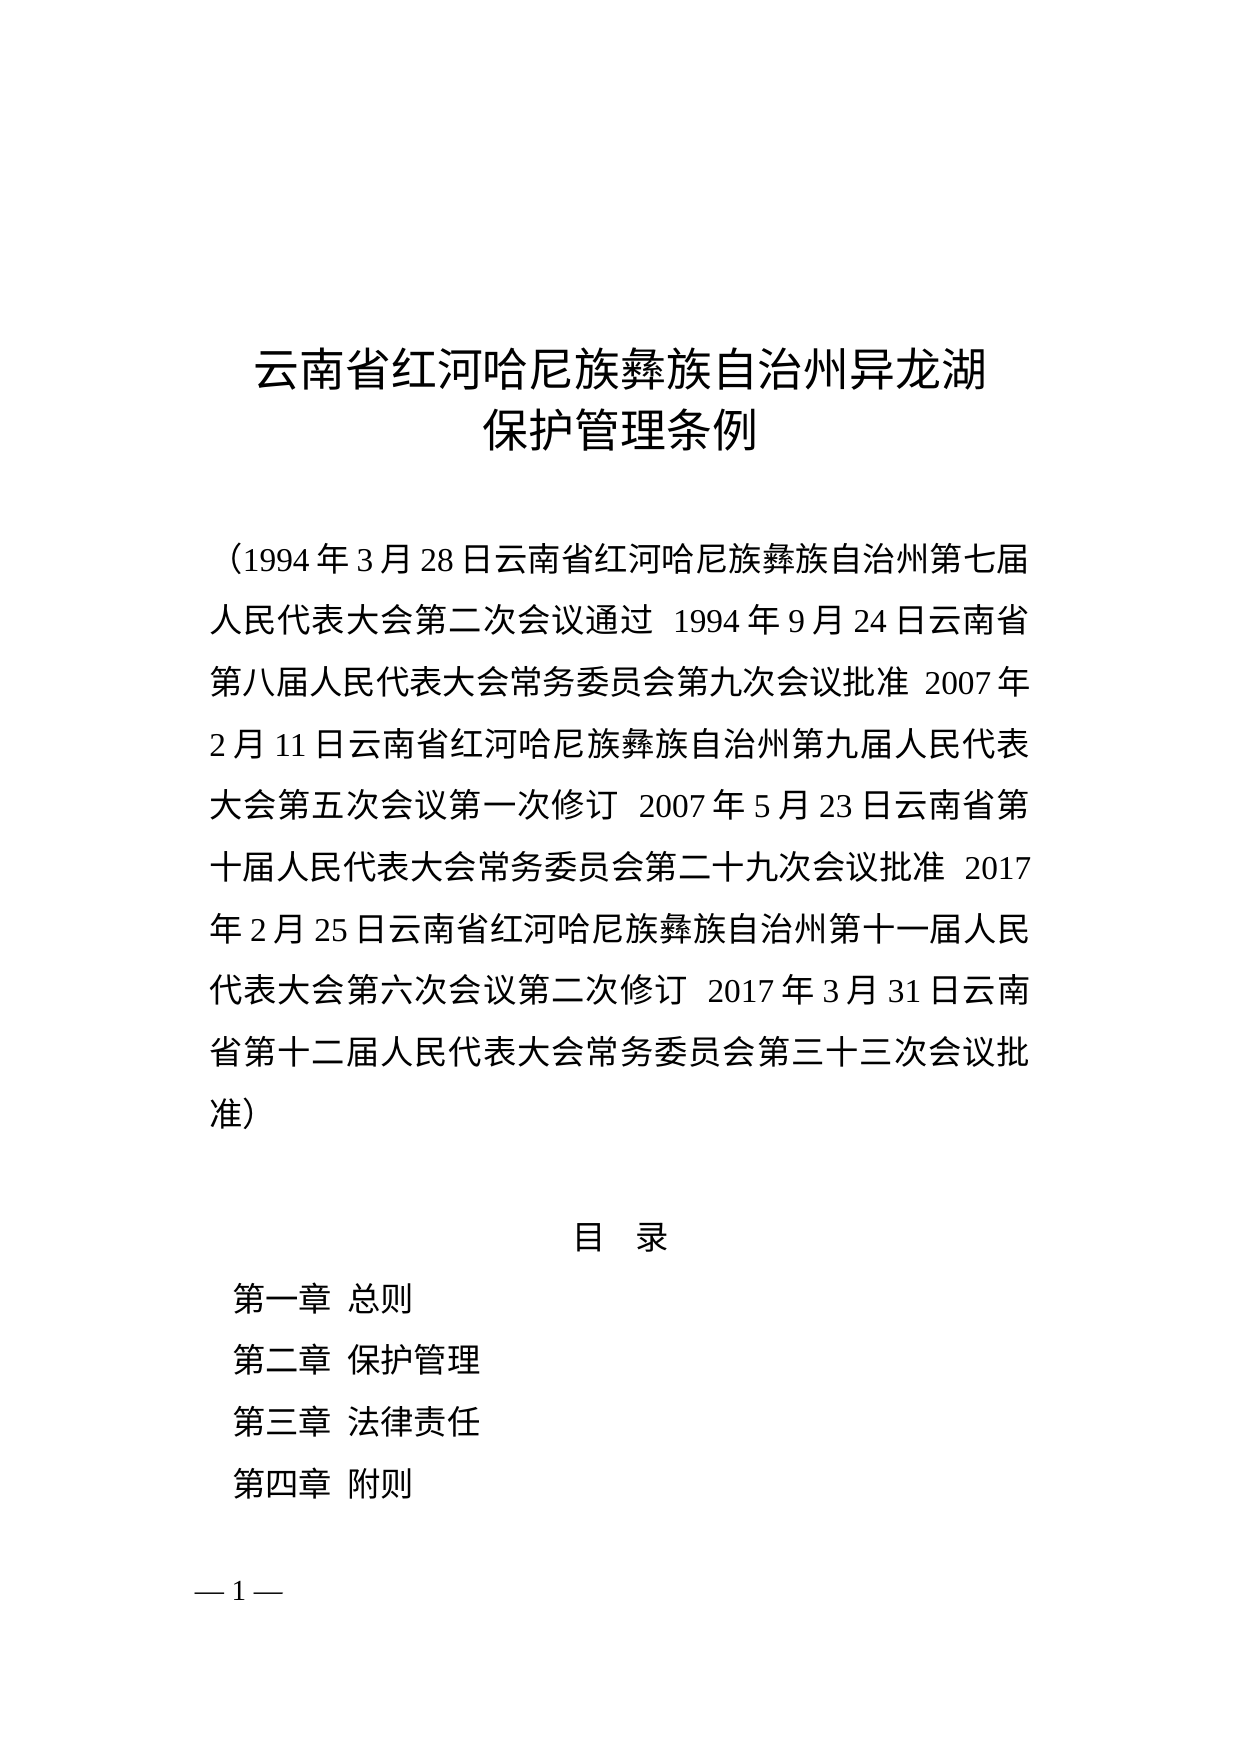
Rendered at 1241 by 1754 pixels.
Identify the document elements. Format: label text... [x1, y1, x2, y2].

text 第三章 法律责任 [165, 1385, 1075, 1447]
text 第一章 总则 [165, 1262, 1075, 1324]
text 第二章 保护管理 [165, 1324, 1075, 1385]
text 云南省红河哈尼族彝族自治州异龙湖 [165, 337, 1075, 399]
text 目 录 [165, 1200, 1075, 1262]
text 保护管理条例 [165, 399, 1075, 460]
text 第四章 附则 [165, 1447, 1075, 1509]
text （1994年3月28日云南省红河哈尼族彝族自治州第七届人民代表大会第二次会议通过 1994年9月24日云南省第八届人民代表大会常务委员会第九次会议批准 2007年2月11日云南省红河哈尼族彝族自治州第九届人民代表大会第五次会议第一次修订 2007年5月23日云南省第十届人民代表大会常务委员会第二十九次会议批准 2017年2月25日云南省红河哈尼族彝族自治州第十一届人民代表大会第六次会议第二次修订 2017年3月31日云南省第十二届人民代表大会常务委员会第三十三次会议批准） [209, 522, 1031, 1139]
